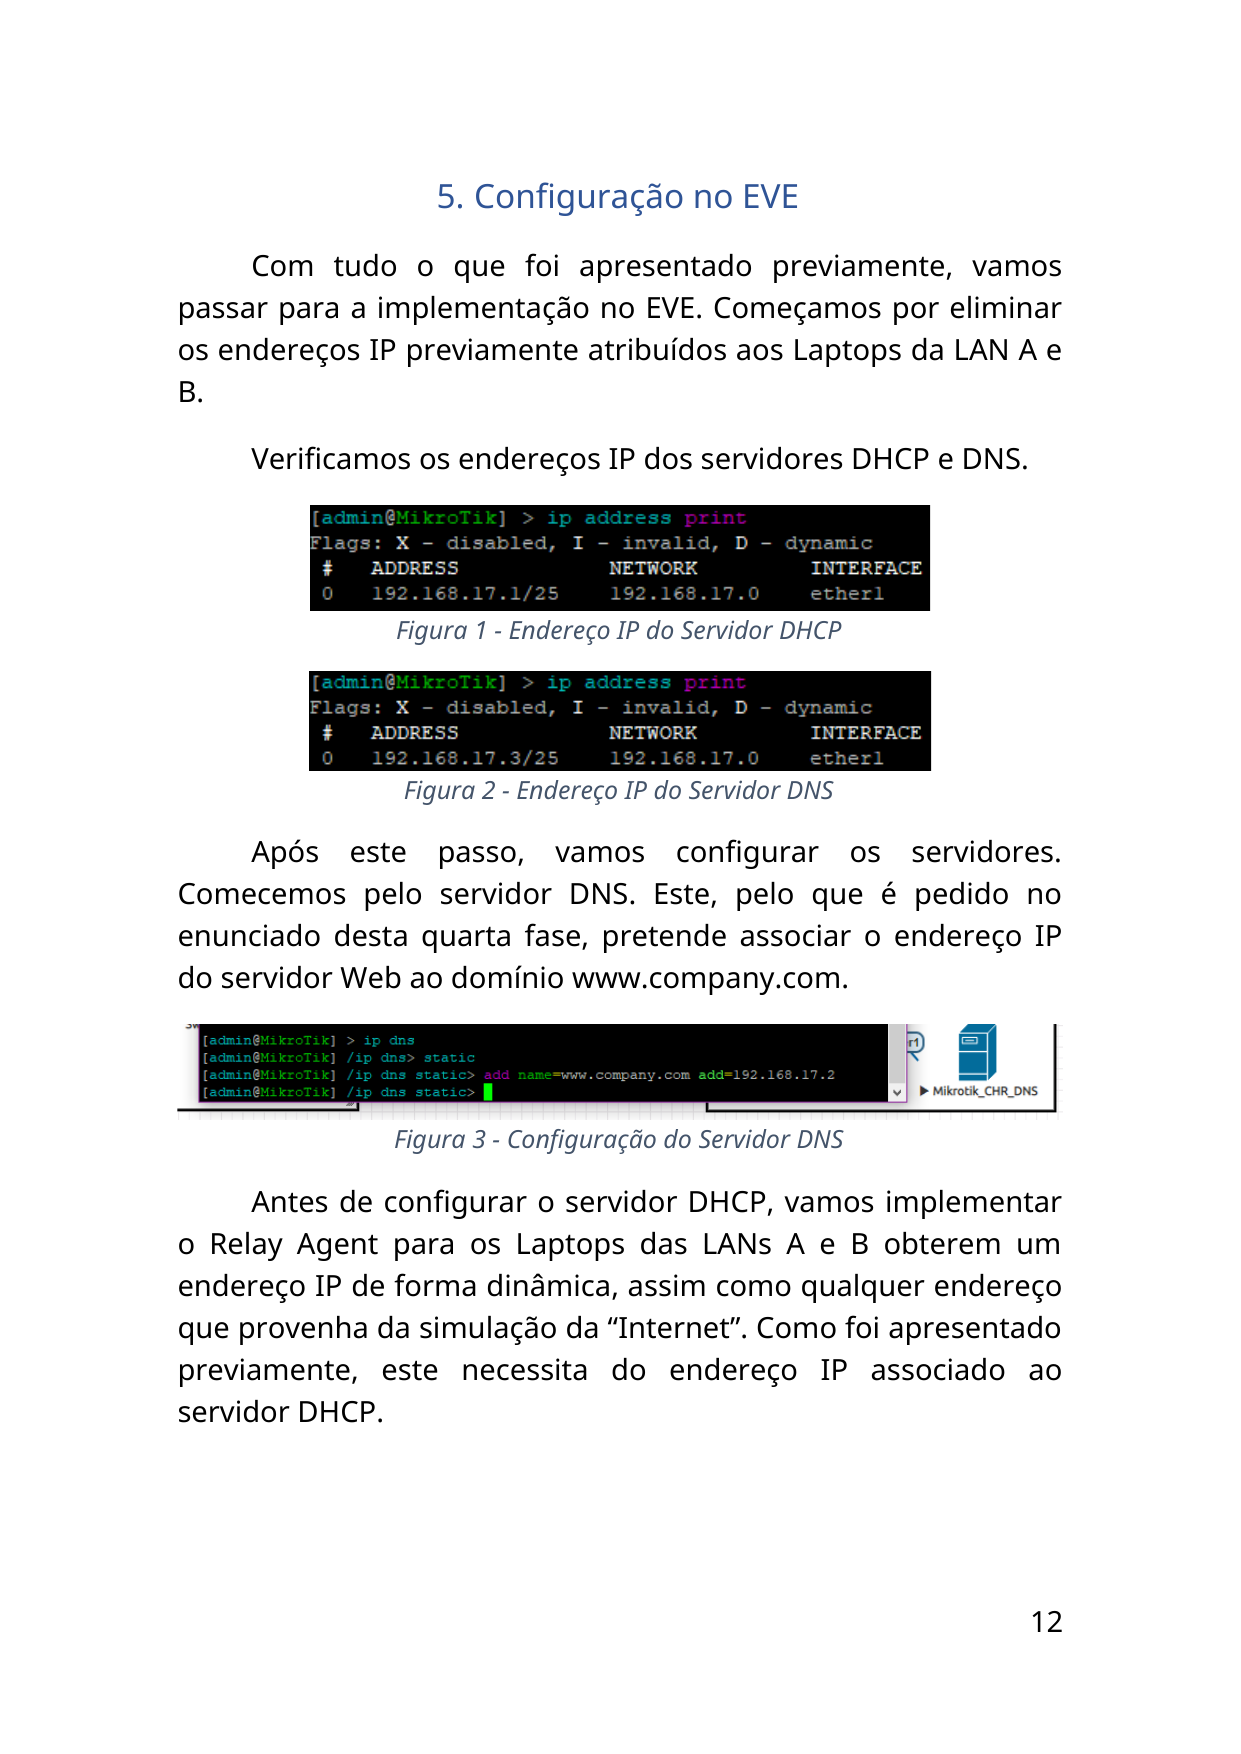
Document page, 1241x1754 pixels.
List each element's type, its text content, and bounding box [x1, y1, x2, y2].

text Com tudo o que foi apresentado previamente, vamos passar para a implementação no EVE. Começamos por eliminar os endereços IP previamente atribuídos aos Laptops da LAN A e B. [177, 246, 1063, 411]
picture [177, 1024, 1063, 1120]
picture [962, 1038, 978, 1044]
text Verificamos os endereços IP dos servidores DHCP e DNS. [177, 439, 1063, 478]
subtitle Configuração no EVE [215, 173, 1063, 218]
text Antes de configurar o servidor DHCP, vamos implementar o Relay Agent para os Laptops das LANs A e B obterem um endereço IP de forma dinâmica, assim como qualquer endereço que provenha da simulação da “Internet”. Como foi apresentado previamente, este necessita do endereço IP associado ao servidor DHCP. [177, 1181, 1063, 1431]
picture [309, 671, 932, 771]
picture [310, 505, 931, 611]
text Após este passo, vamos configurar os servidores. Comecemos pelo servidor DNS. Este, pelo que é pedido no enunciado desta quarta fase, pretende associar o endereço IP do servidor Web ao domínio www.company.com. [177, 831, 1063, 997]
